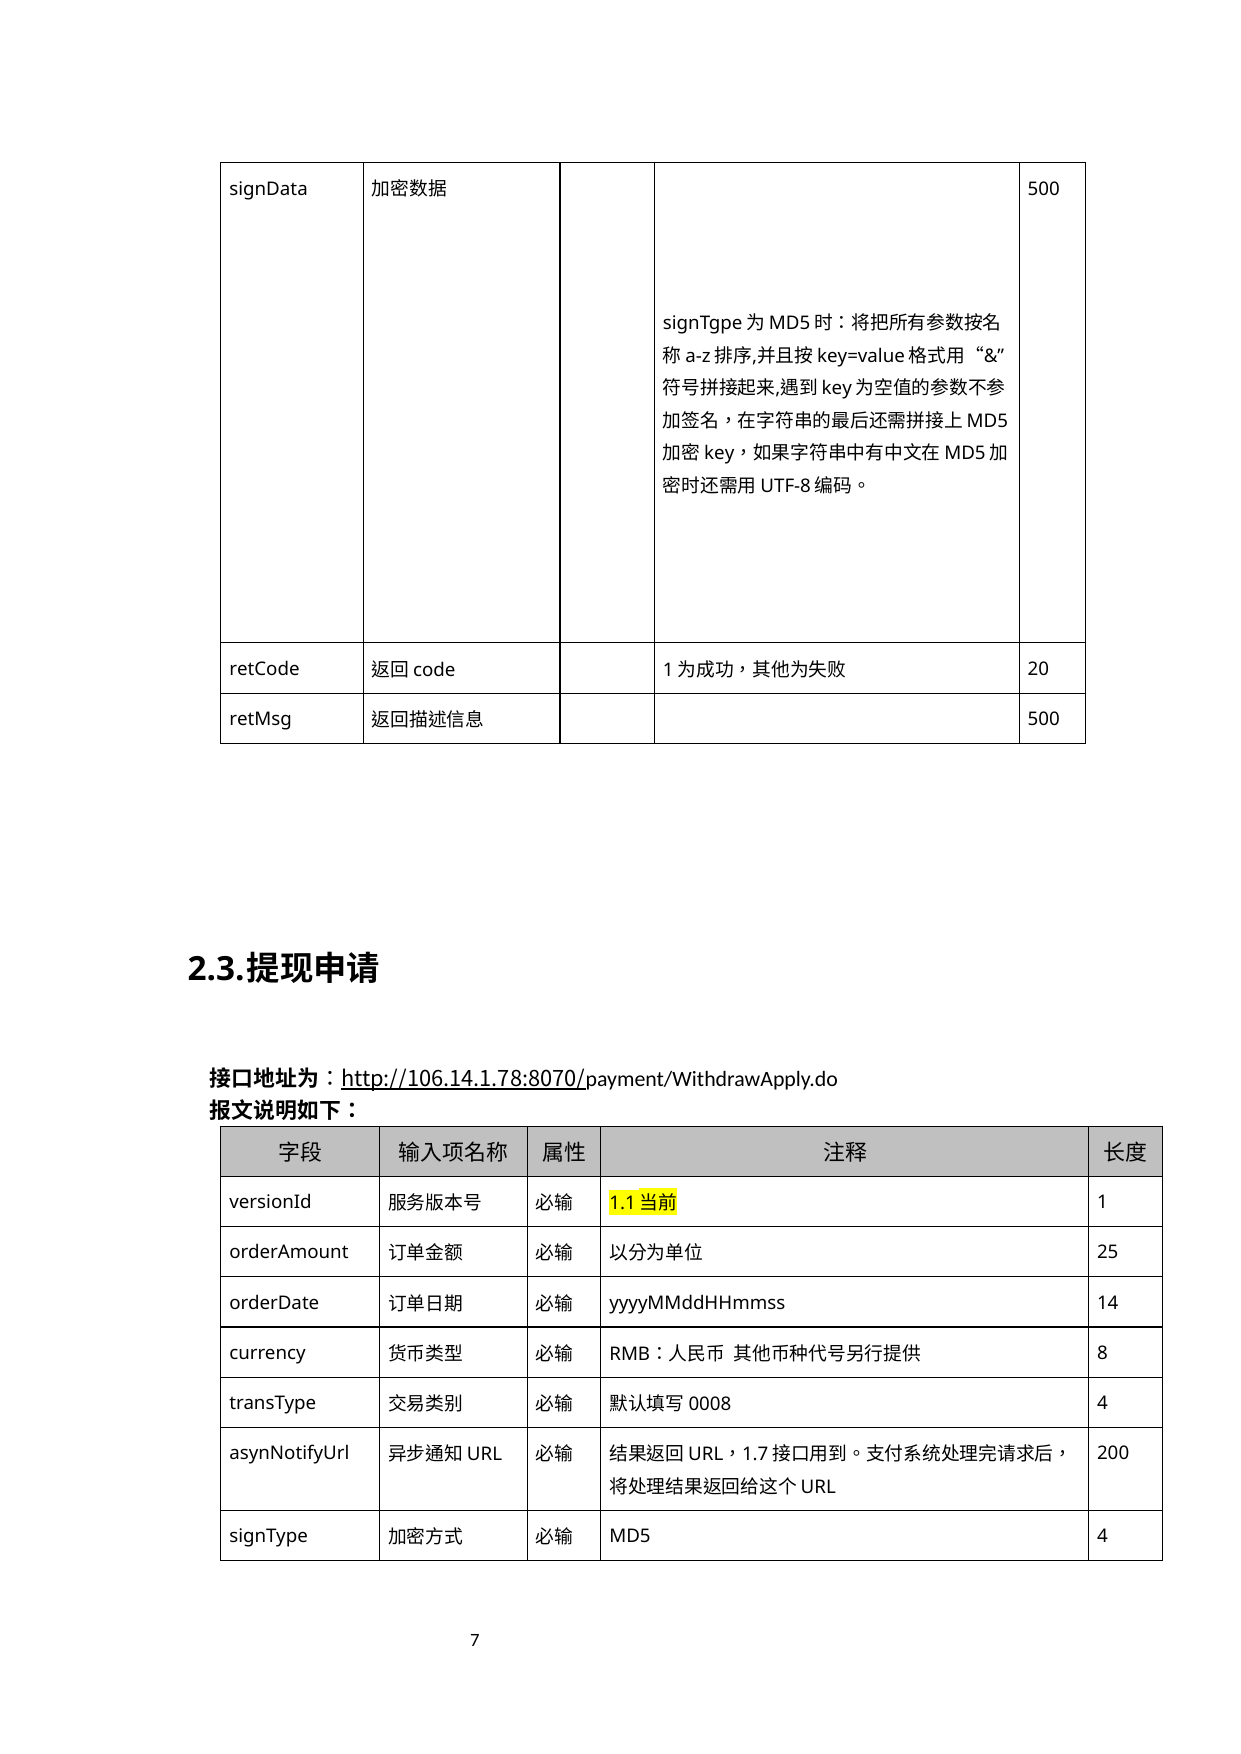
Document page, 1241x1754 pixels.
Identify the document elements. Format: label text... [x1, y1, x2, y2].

table_cell 25 [1089, 1227, 1162, 1276]
table_cell 加密方式 [380, 1511, 527, 1560]
table_cell yyyyMMddHHmmss [601, 1277, 1088, 1326]
table_cell [561, 694, 654, 743]
table_cell signData [221, 163, 363, 642]
table_cell 4 [1089, 1378, 1162, 1427]
table_cell signTgpe为MD5时：将把所有参数按名称a-z排序,并且按key=value格式用“&”符号拼接起来,遇到key为空值的参数不参加签名，在字符串的最后还需拼接上MD5加密key，如果字符串中有中文在MD5加密时还需用UTF-8编码。 [655, 163, 1019, 642]
table_cell 订单日期 [380, 1277, 527, 1326]
table_cell signType [221, 1511, 379, 1560]
table_cell 交易类别 [380, 1378, 527, 1427]
table_cell 500 [1020, 163, 1085, 642]
table_header 长度 [1089, 1127, 1162, 1176]
table_cell retCode [221, 643, 363, 692]
table_cell 必输 [528, 1511, 600, 1560]
table_cell 必输 [528, 1428, 600, 1509]
table_cell 14 [1089, 1277, 1162, 1326]
text 报文说明如下： [187, 1093, 1053, 1126]
table_cell RMB：人民币 其他币种代号另行提供 [601, 1328, 1088, 1377]
table_cell 必输 [528, 1328, 600, 1377]
table_cell 必输 [528, 1227, 600, 1276]
table_cell 服务版本号 [380, 1177, 527, 1226]
table_cell 8 [1089, 1328, 1162, 1377]
table_cell orderAmount [221, 1227, 379, 1276]
table_header 注释 [601, 1127, 1088, 1176]
text 接口地址为：http://106.14.1.78:8070/payment/WithdrawApply.do [187, 1061, 1053, 1093]
table_cell 加密数据 [364, 163, 559, 642]
table_header 字段 [221, 1127, 379, 1176]
table_cell 1为成功，其他为失败 [655, 643, 1019, 692]
table_cell 1 [1089, 1177, 1162, 1226]
table_cell asynNotifyUrl [221, 1428, 379, 1509]
table_cell 必输 [528, 1177, 600, 1226]
table_cell retMsg [221, 694, 363, 743]
table_cell currency [221, 1328, 379, 1377]
table_cell versionId [221, 1177, 379, 1226]
table_cell 必输 [528, 1277, 600, 1326]
table_cell 500 [1020, 694, 1085, 743]
table_cell 订单金额 [380, 1227, 527, 1276]
table_header 属性 [528, 1127, 600, 1176]
table_cell 4 [1089, 1511, 1162, 1560]
subtitle 提现申请 [187, 933, 1053, 998]
table_cell [561, 163, 654, 642]
table_cell [655, 694, 1019, 743]
table_cell MD5 [601, 1511, 1088, 1560]
table_cell 返回描述信息 [364, 694, 559, 743]
table_cell orderDate [221, 1277, 379, 1326]
table_cell 返回code [364, 643, 559, 692]
table_cell 结果返回URL，1.7接口用到。支付系统处理完请求后，将处理结果返回给这个URL [601, 1428, 1088, 1509]
table_header 输入项名称 [380, 1127, 527, 1176]
table_cell 货币类型 [380, 1328, 527, 1377]
table_cell [561, 643, 654, 692]
table_cell 1.1当前 [601, 1177, 1088, 1226]
table_cell 200 [1089, 1428, 1162, 1509]
table_cell 异步通知URL [380, 1428, 527, 1509]
table_cell transType [221, 1378, 379, 1427]
table_cell 必输 [528, 1378, 600, 1427]
table_cell 以分为单位 [601, 1227, 1088, 1276]
table_cell 20 [1020, 643, 1085, 692]
table_cell 默认填写 0008 [601, 1378, 1088, 1427]
